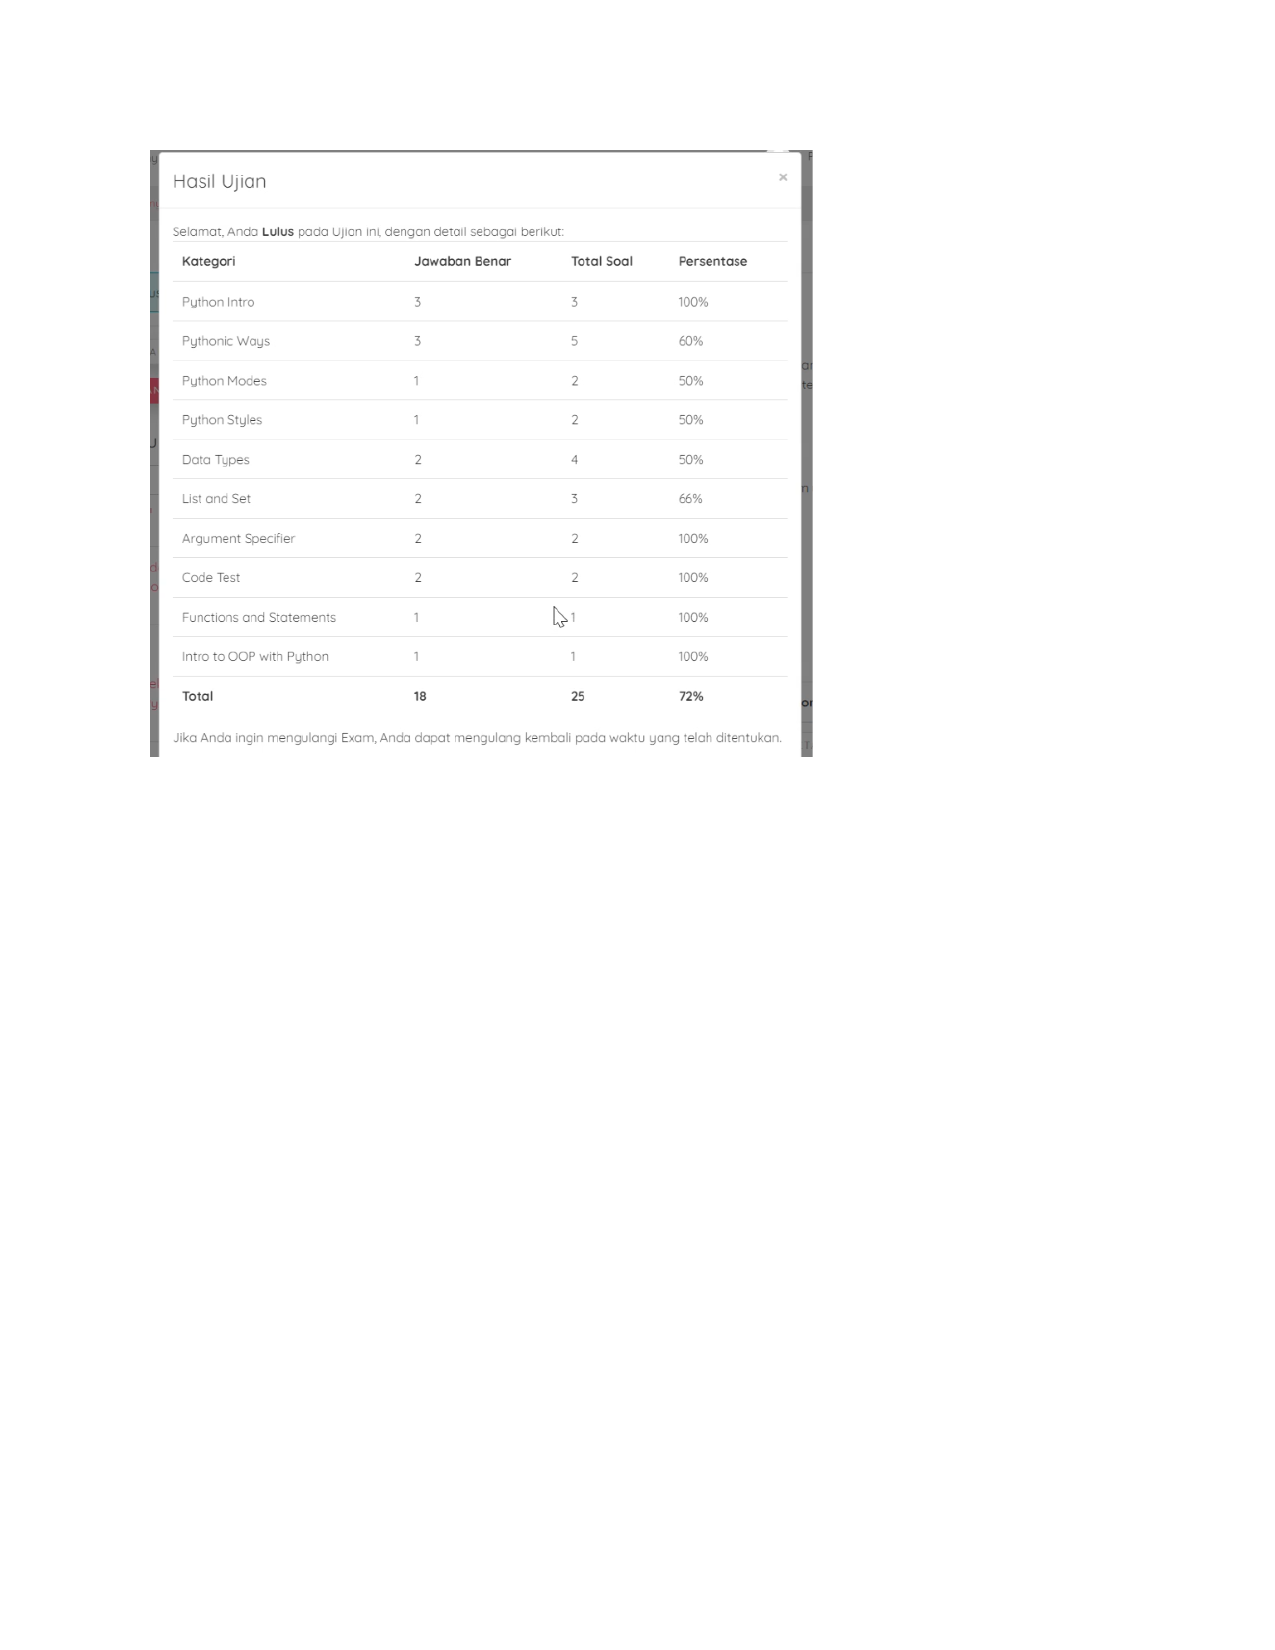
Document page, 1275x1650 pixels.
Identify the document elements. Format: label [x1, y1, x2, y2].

picture [150, 150, 813, 757]
